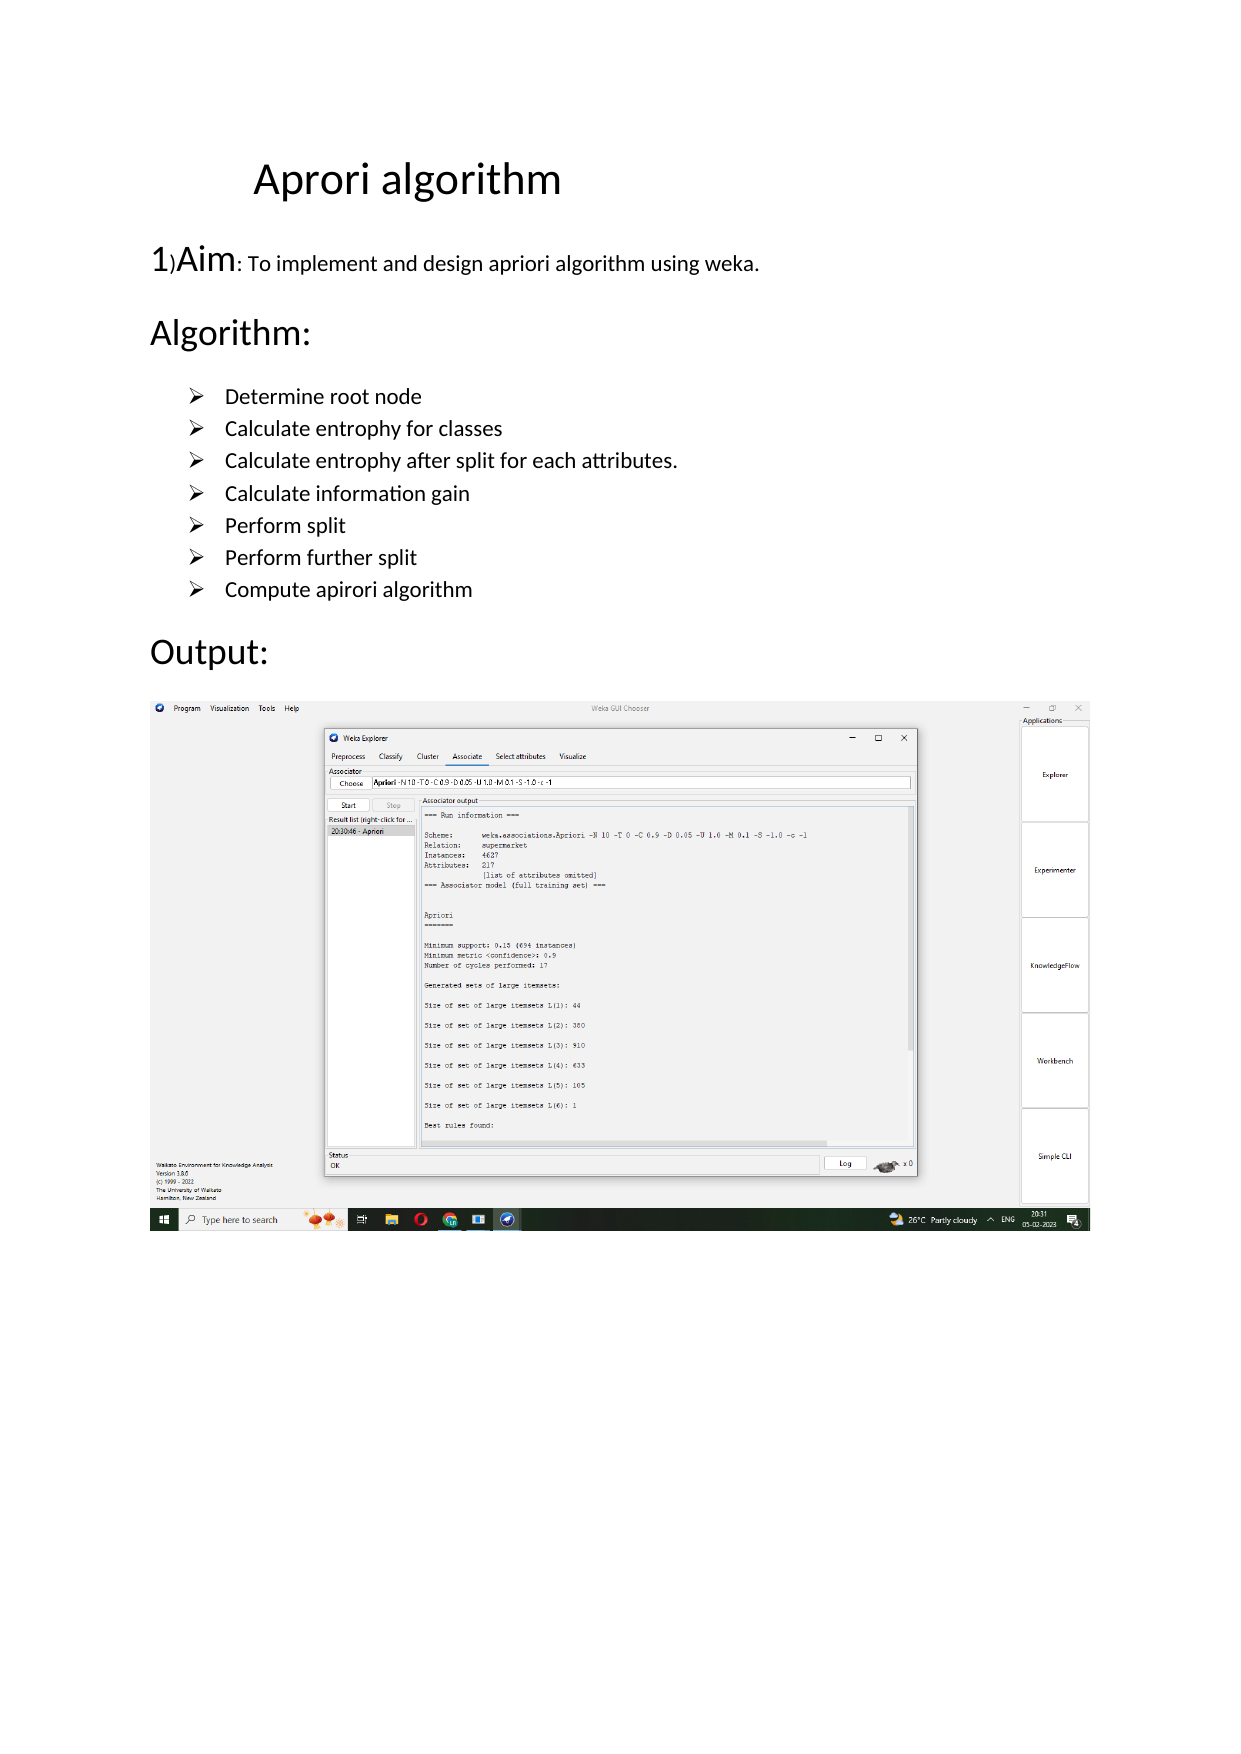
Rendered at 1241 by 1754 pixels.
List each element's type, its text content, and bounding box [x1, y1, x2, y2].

text Algorithm: [150, 309, 1090, 354]
list Perform split [187, 511, 1090, 539]
text Aprori algorithm [150, 150, 1090, 206]
list Calculate entrophy for classes [187, 414, 1090, 442]
list Perform further split [187, 543, 1090, 571]
list Compute apirori algorithm [187, 575, 1090, 603]
list Calculate entrophy after split for each attributes. [187, 447, 1090, 474]
text 1)Aim: To implement and design apriori algorithm using weka. [150, 235, 1090, 281]
text Output: [150, 628, 1090, 674]
picture [150, 701, 1091, 1231]
list Determine root node [187, 382, 1090, 410]
list Calculate information gain [187, 479, 1090, 507]
